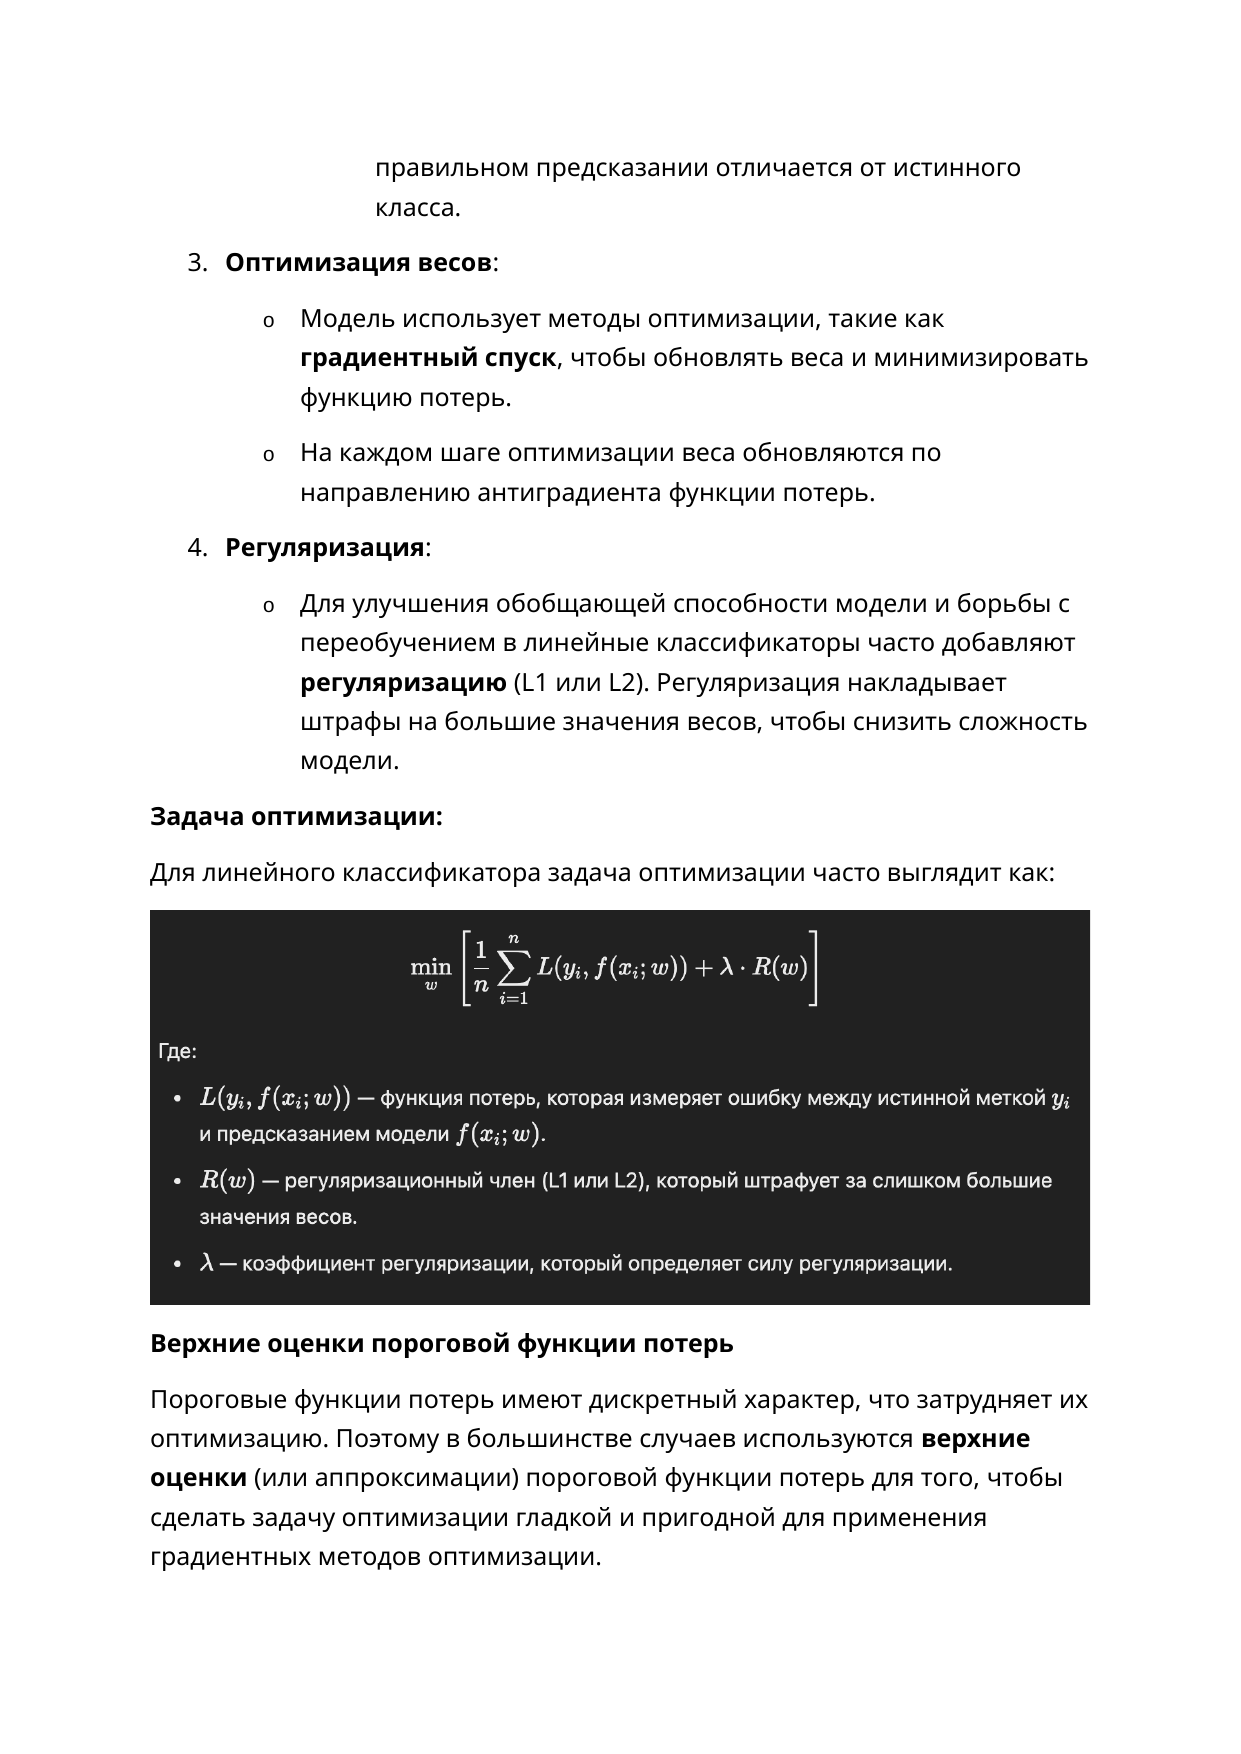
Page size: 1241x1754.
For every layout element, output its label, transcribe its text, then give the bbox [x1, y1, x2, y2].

list Регуляризация: [187, 530, 1090, 564]
list На каждом шаге оптимизации веса обновляются по направлению антиградиента функции потерь. [262, 435, 1090, 508]
text Для линейного классификатора задача оптимизации часто выглядит как: [150, 854, 1090, 888]
text Верхние оценки пороговой функции потерь [150, 1326, 1090, 1360]
picture [150, 910, 1091, 1305]
list Оптимизация весов: [187, 245, 1090, 279]
text Задача оптимизации: [150, 798, 1090, 832]
list Для улучшения обобщающей способности модели и борьбы с переобучением в линейные классификаторы часто добавляют регуляризацию (L1 или L2). Регуляризация накладывает штрафы на большие значения весов, чтобы снизить сложность модели. [262, 586, 1090, 777]
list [337, 150, 1090, 223]
list Модель использует методы оптимизации, такие как градиентный спуск, чтобы обновлять веса и минимизировать функцию потерь. [262, 301, 1090, 413]
text Пороговые функции потерь имеют дискретный характер, что затрудняет их оптимизацию. Поэтому в большинстве случаев используются верхние оценки (или аппроксимации) пороговой функции потерь для того, чтобы сделать задачу оптимизации гладкой и пригодной для применения градиентных методов оптимизации. [150, 1382, 1090, 1572]
